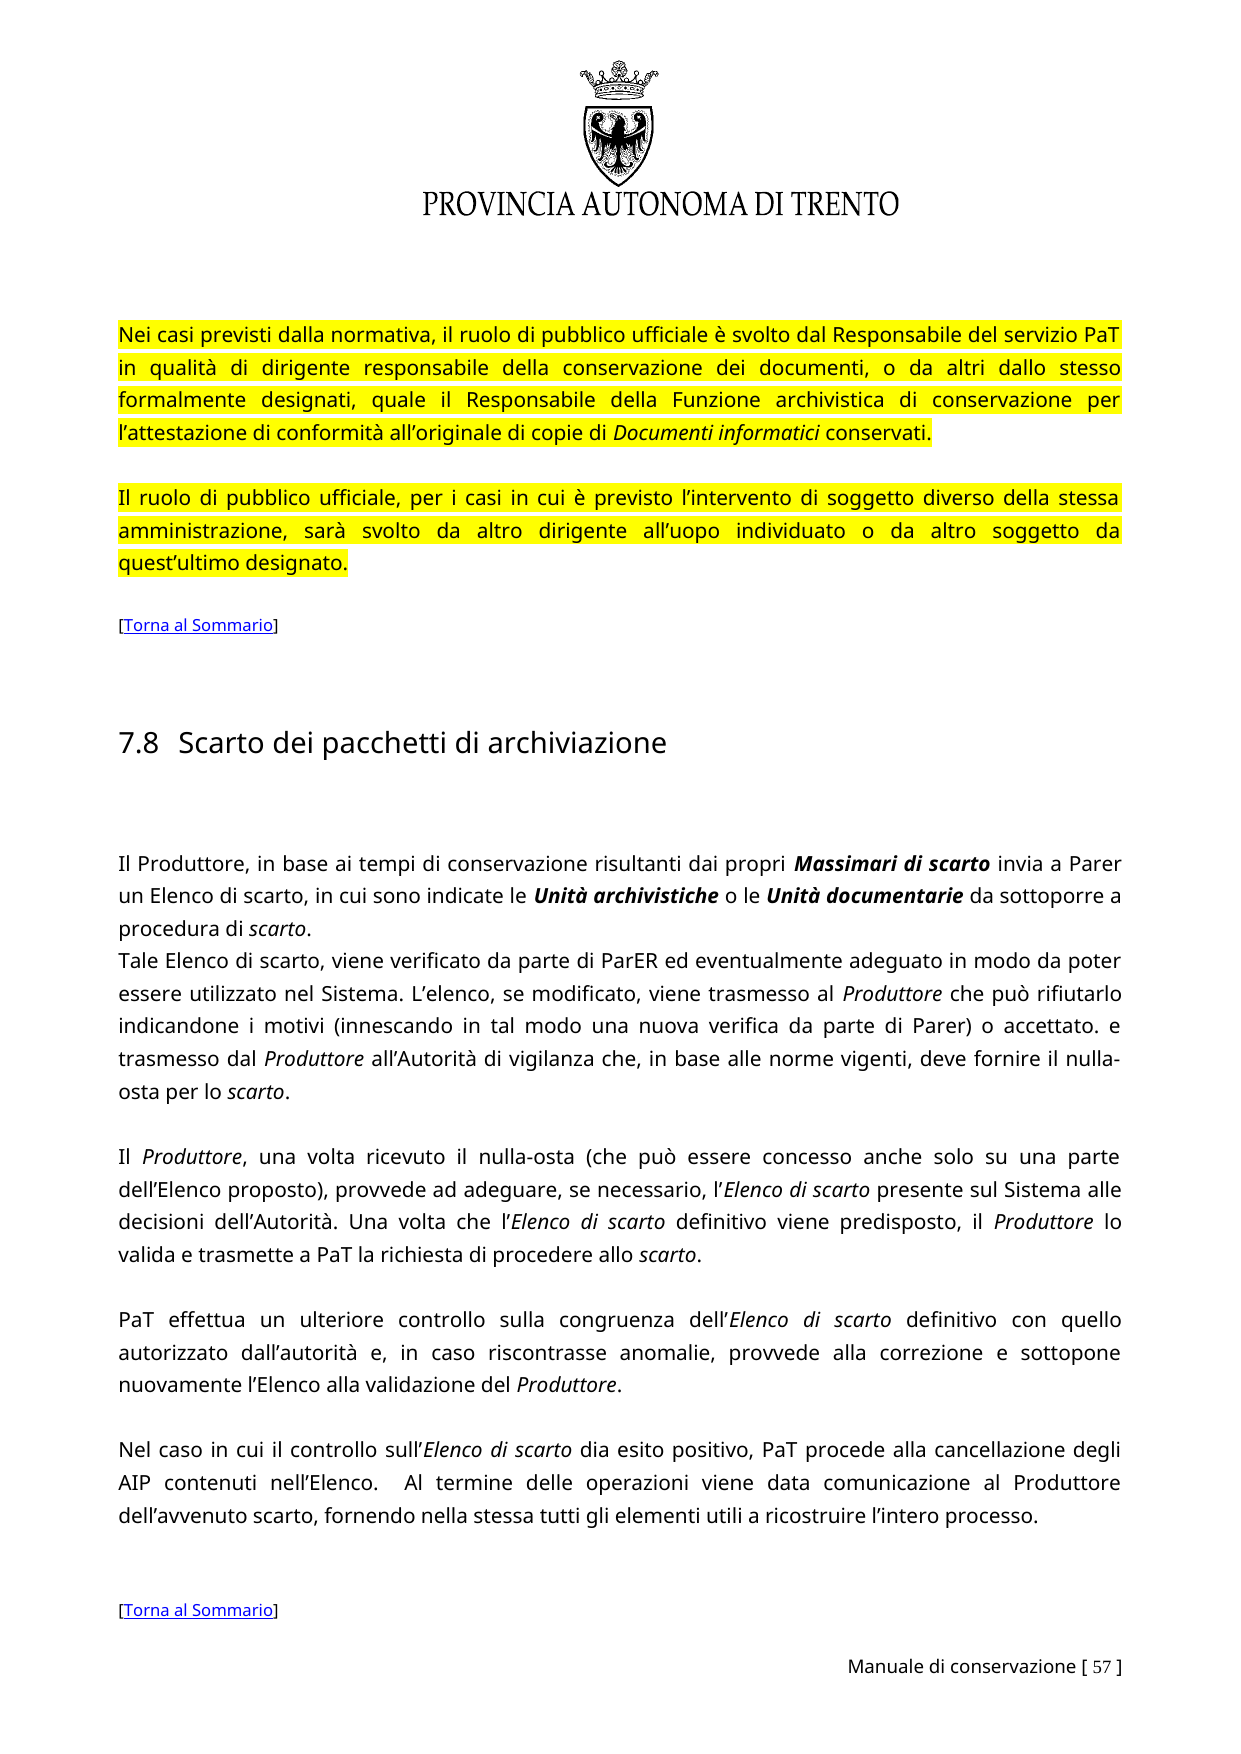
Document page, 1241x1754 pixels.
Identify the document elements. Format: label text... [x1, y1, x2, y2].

text Il Produttore, una volta ricevuto il nulla-osta (che può essere concesso anche solo su una parte dell’Elenco proposto), provvede ad adeguare, se necessario, l’Elenco di scarto presente sul Sistema alle decisioni dell’Autorità. Una volta che l’Elenco di scarto definitivo viene predisposto, il Produttore lo valida e trasmette a PaT la richiesta di procedere allo scarto. [118, 1142, 1122, 1268]
subtitle Scarto dei pacchetti di archiviazione [118, 722, 1122, 762]
picture [579, 59, 661, 188]
text PaT effettua un ulteriore controllo sulla congruenza dell’Elenco di scarto definitivo con quello autorizzato dall’autorità e, in caso riscontrasse anomalie, provvede alla correzione e sottopone nuovamente l’Elenco alla validazione del Produttore. [118, 1305, 1122, 1399]
text Il ruolo di pubblico ufficiale, per i casi in cui è previsto l’intervento di soggetto diverso della stessa amministrazione, sarà svolto da altro dirigente all’uopo individuato o da altro soggetto da quest’ultimo designato. [118, 544, 1122, 577]
text Nei casi previsti dalla normativa, il ruolo di pubblico ufficiale è svolto dal Responsabile del servizio PaT in qualità di dirigente responsabile della conservazione dei documenti, o da altri dallo stesso formalmente designati, quale il Responsabile della Funzione archivistica di conservazione per l’attestazione di conformità all’originale di copie di Documenti informatici conservati. [118, 414, 1122, 447]
text Il Produttore, in base ai tempi di conservazione risultanti dai propri Massimari di scarto invia a Parer un Elenco di scarto, in cui sono indicate le Unità archivistiche o le Unità documentarie da sottoporre a procedura di scarto. [118, 849, 1122, 942]
text [Torna al Sommario] [118, 1598, 1122, 1621]
text Nel caso in cui il controllo sull’Elenco di scarto dia esito positivo, PaT procede alla cancellazione degli AIP contenuti nell’Elenco. Al termine delle operazioni viene data comunicazione al Produttore dell’avvenuto scarto, fornendo nella stessa tutti gli elementi utili a ricostruire l’intero processo. [118, 1436, 1122, 1529]
text [Torna al Sommario] [118, 614, 1122, 636]
text Tale Elenco di scarto, viene verificato da parte di ParER ed eventualmente adeguato in modo da poter essere utilizzato nel Sistema. L’elenco, se modificato, viene trasmesso al Produttore che può rifiutarlo indicandone i motivi (innescando in tal modo una nuova verifica da parte di Parer) o accettato. e trasmesso dal Produttore all’Autorità di vigilanza che, in base alle norme vigenti, deve fornire il nulla-osta per lo scarto. [118, 946, 1122, 1105]
